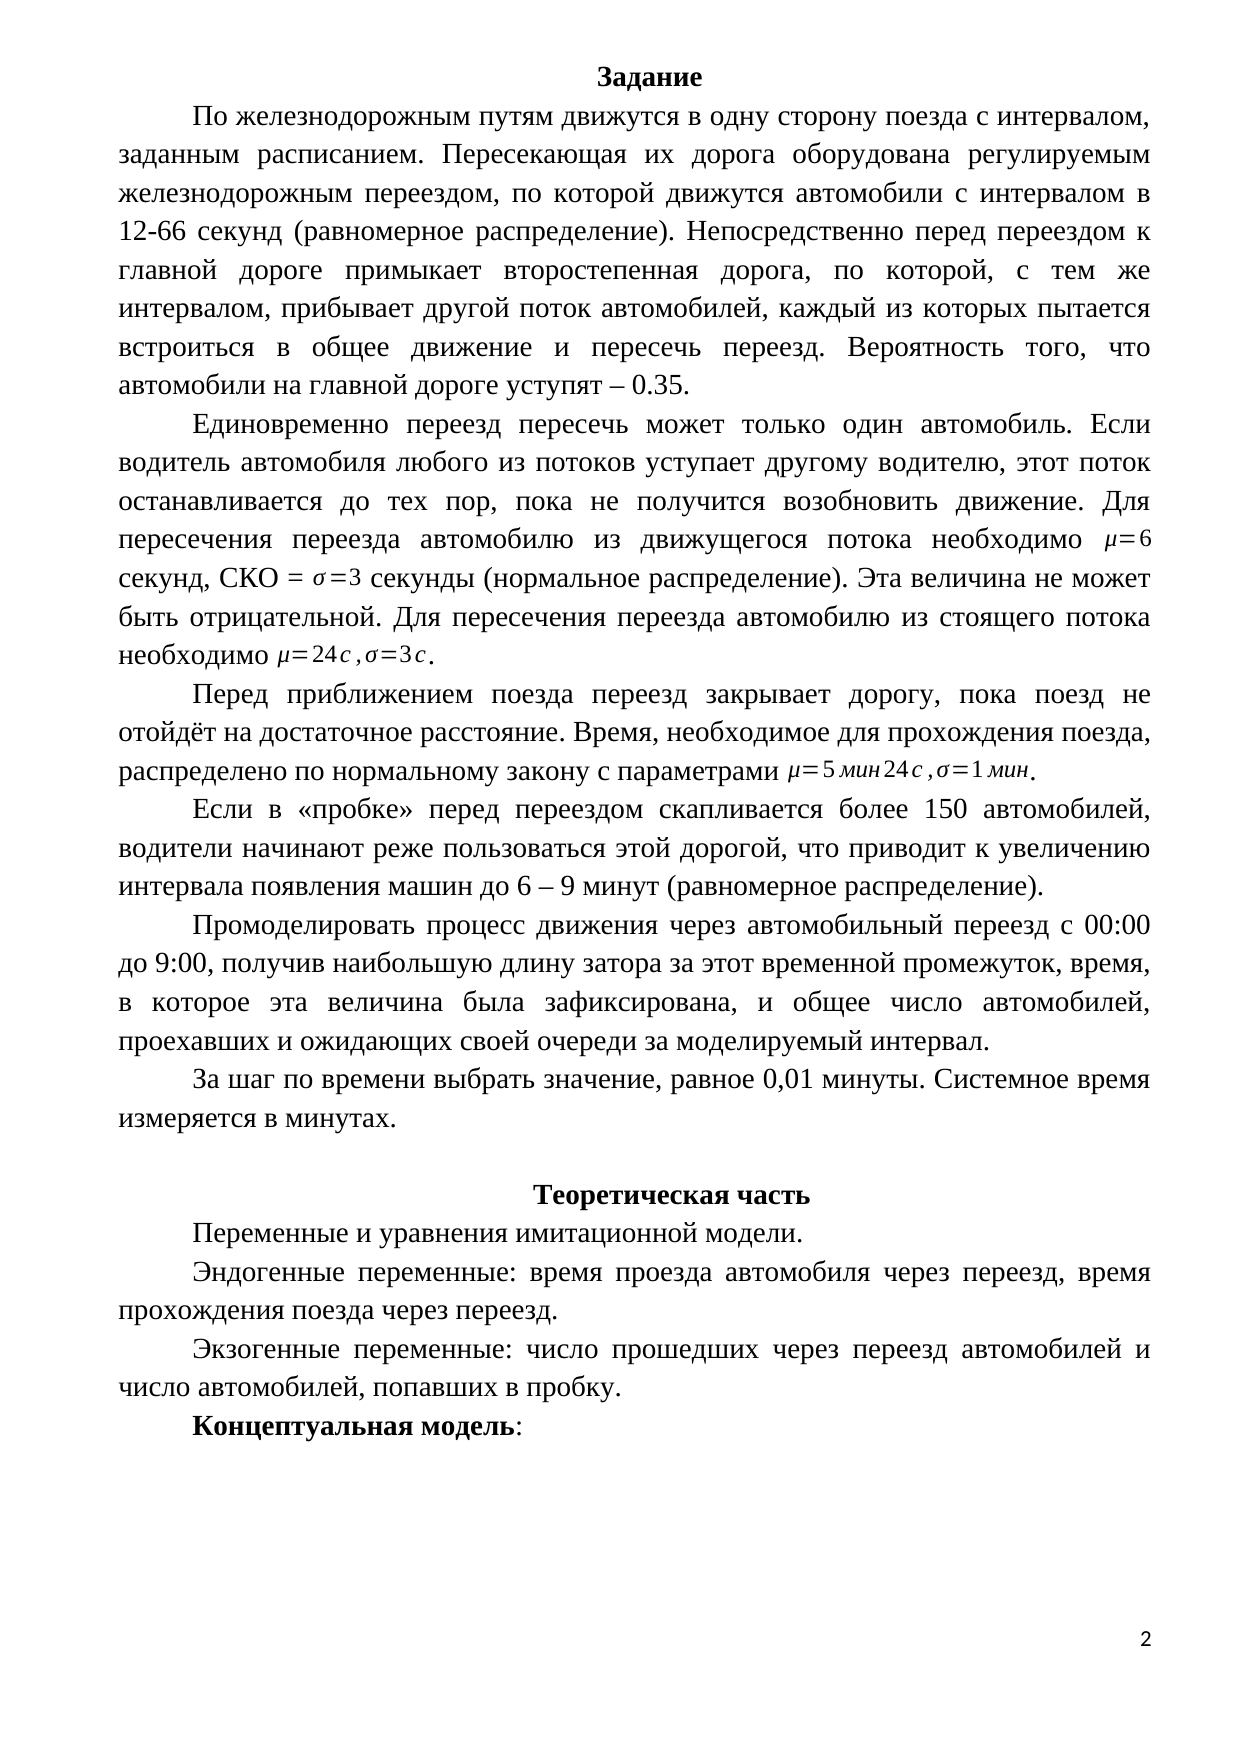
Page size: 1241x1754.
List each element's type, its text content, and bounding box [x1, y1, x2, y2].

text Перед приближением поезда переезд закрывает дорогу, пока поезд не отойдёт на достаточное расстояние. Время, необходимое для прохождения поезда, распределено по нормальному закону с параметрами . [118, 676, 1152, 786]
text Экзогенные переменные: число прошедших через переезд автомобилей и число автомобилей, попавших в пробку. [118, 1331, 1152, 1403]
text Концептуальная модель: [118, 1408, 1152, 1442]
text Переменные и уравнения имитационной модели. [118, 1215, 1152, 1249]
text По железнодорожным путям движутся в одну сторону поезда с интервалом, заданным расписанием. Пересекающая их дорога оборудована регулируемым железнодорожным переездом, по которой движутся автомобили с интервалом в 12-66 секунд (равномерное распределение). Непосредственно перед переездом к главной дороге примыкает второстепенная дорога, по которой, с тем же интервалом, прибывает другой поток автомобилей, каждый из которых пытается встроиться в общее движение и пересечь переезд. Вероятность того, что автомобили на главной дороге уступят – 0.35. [118, 98, 1152, 401]
text Единовременно переезд пересечь может только один автомобиль. Если водитель автомобиля любого из потоков уступает другому водителю, этот поток останавливается до тех пор, пока не получится возобновить движение. Для пересечения переезда автомобилю из движущегося потока необходимо секунд, СКО = секунды (нормальное распределение). Эта величина не может быть отрицательной. Для пересечения переезда автомобилю из стоящего потока необходимо . [118, 406, 1152, 671]
text За шаг по времени выбрать значение, равное 0,01 минуты. Системное время измеряется в минутах. [118, 1061, 1152, 1133]
text Если в «пробке» перед переездом скапливается более 150 автомобилей, водители начинают реже пользоваться этой дорогой, что приводит к увеличению интервала появления машин до 6 – 9 минут (равномерное распределение). [118, 791, 1152, 902]
text Промоделировать процесс движения через автомобильный переезд с 00:00 до 9:00, получив наибольшую длину затора за этот временной промежуток, время, в которое эта величина была зафиксирована, и общее число автомобилей, проехавших и ожидающих своей очереди за моделируемый интервал. [118, 907, 1152, 1056]
text Задание [118, 59, 1152, 93]
text Теоретическая часть [118, 1177, 1152, 1210]
text Эндогенные переменные: время проезда автомобиля через переезд, время прохождения поезда через переезд. [118, 1254, 1152, 1326]
